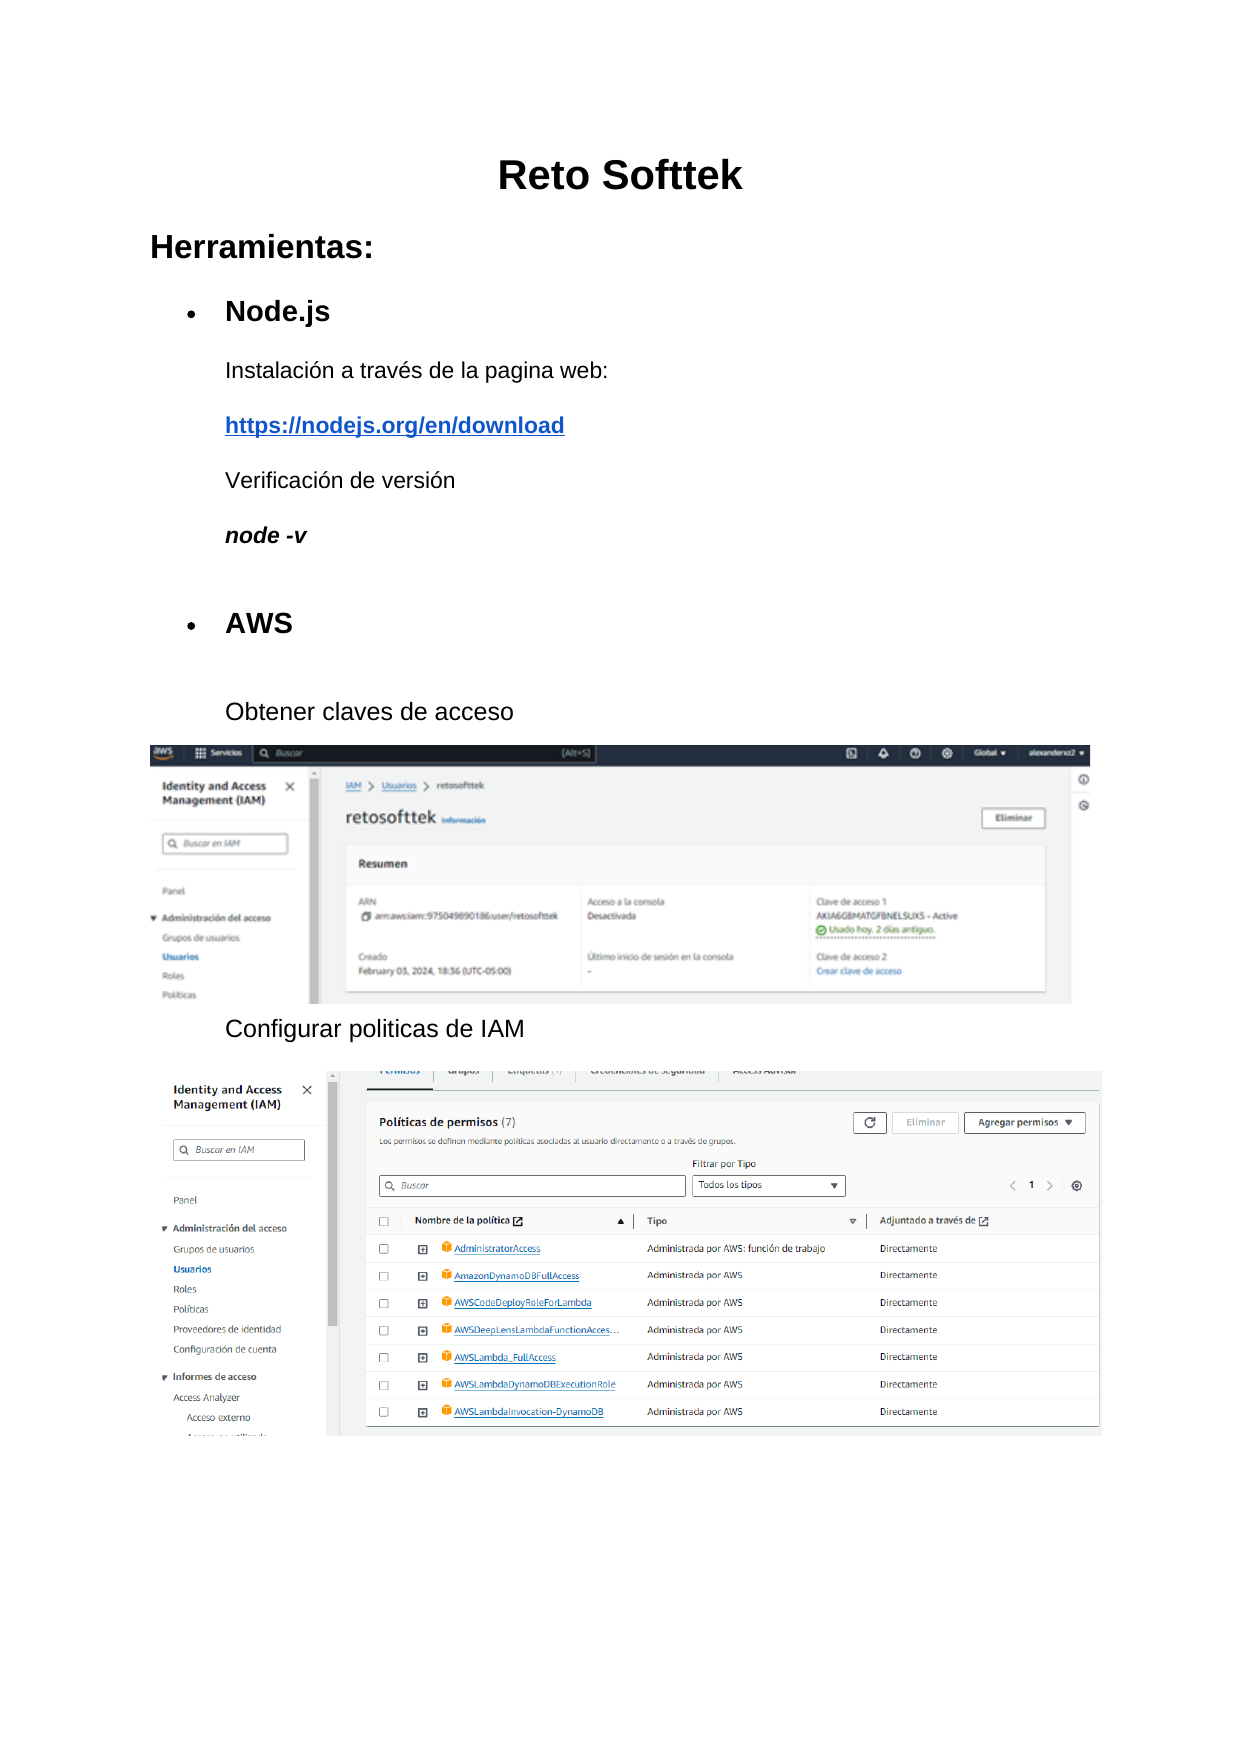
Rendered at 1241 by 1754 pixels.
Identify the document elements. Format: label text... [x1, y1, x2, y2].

text Configurar politicas de IAM [225, 1013, 1090, 1042]
text https://nodejs.org/en/download [225, 412, 1090, 438]
text Verificación de versión [225, 467, 1090, 493]
picture [162, 1071, 1103, 1436]
list Node.js [187, 294, 1090, 328]
list AWS [187, 606, 1090, 639]
picture [150, 745, 1091, 1004]
text node -v [225, 522, 1090, 577]
text Reto Softtek [150, 150, 1090, 198]
text Herramientas: [150, 227, 1090, 265]
text Instalación a través de la pagina web: [225, 357, 1090, 383]
text Obtener claves de acceso [225, 697, 1090, 726]
